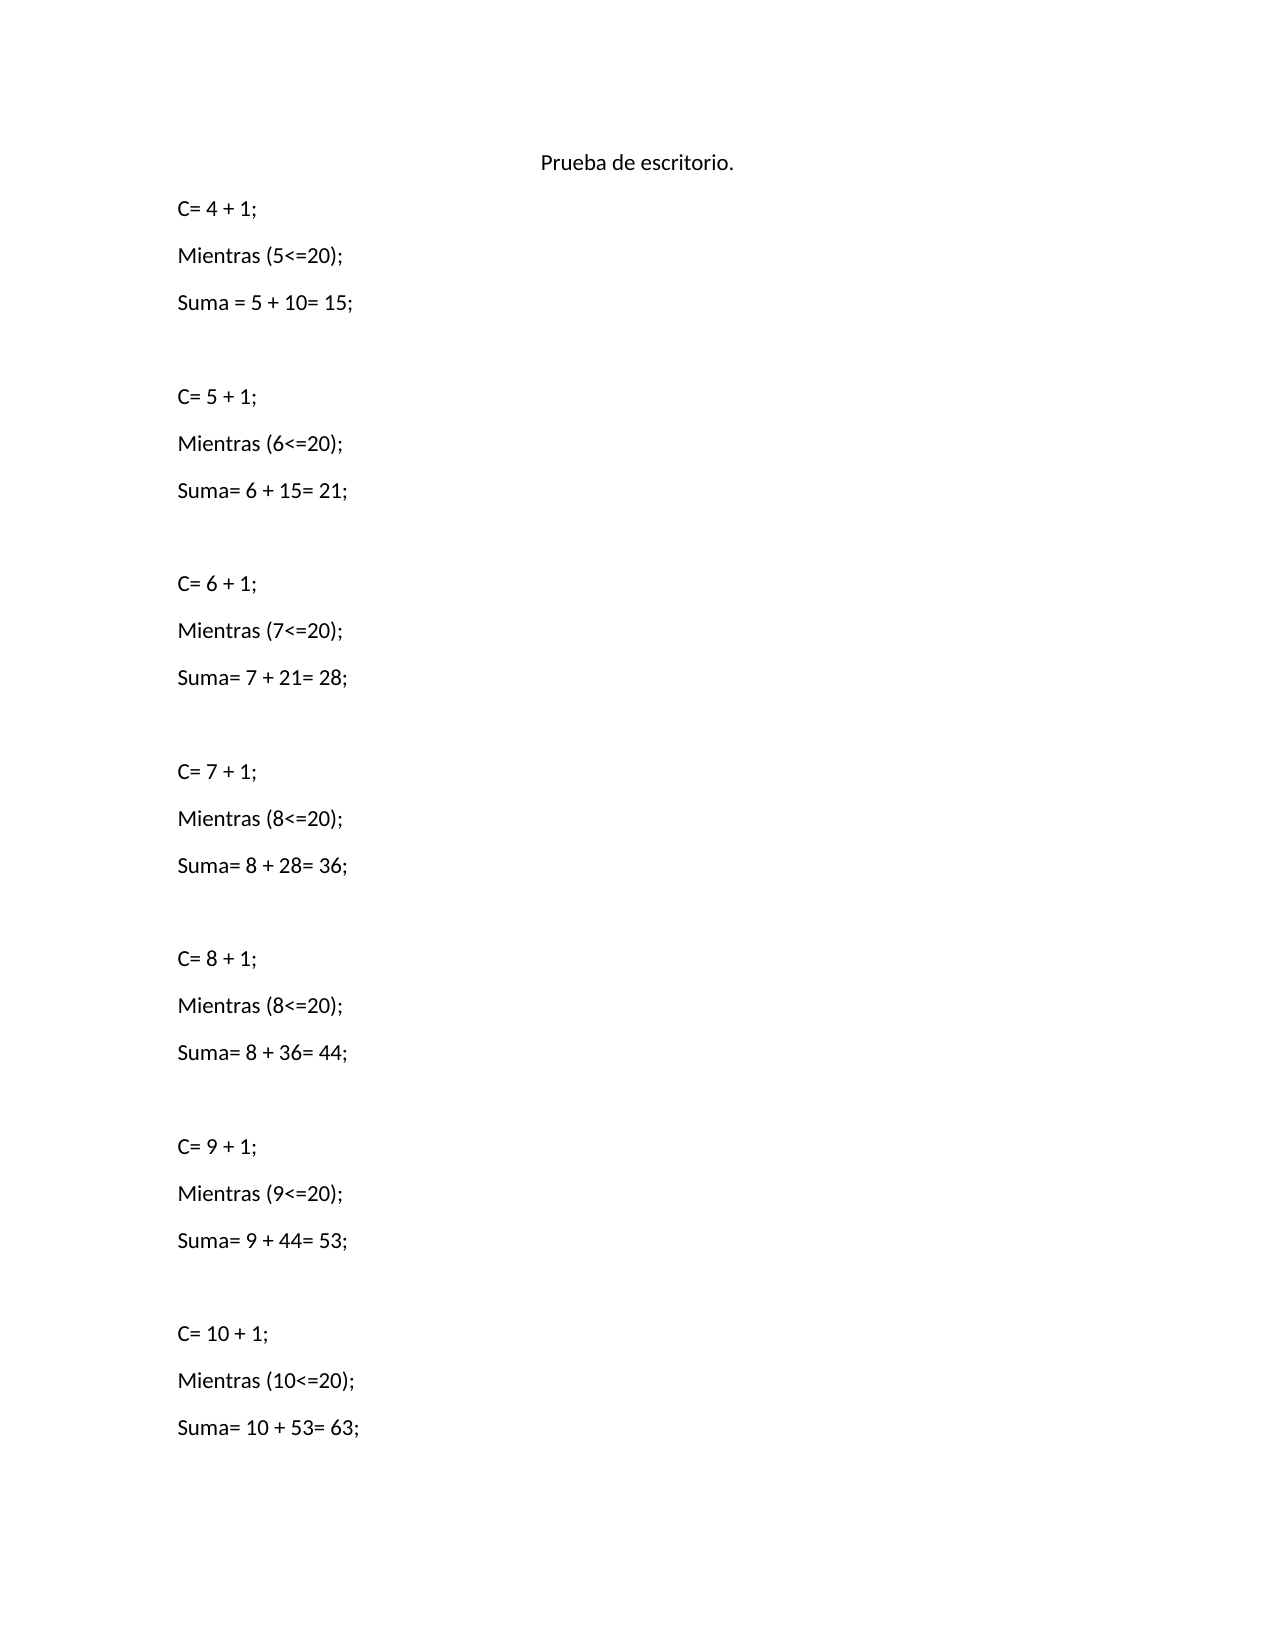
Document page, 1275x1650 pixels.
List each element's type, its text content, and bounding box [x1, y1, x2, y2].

text C= 8 + 1; [177, 944, 1098, 972]
text Mientras (7<=20); [177, 616, 1098, 644]
text Suma= 8 + 36= 44; [177, 1038, 1098, 1066]
text Suma= 6 + 15= 21; [177, 476, 1098, 504]
text Suma= 9 + 44= 53; [177, 1226, 1098, 1254]
text Mientras (5<=20); [177, 241, 1098, 269]
text Suma= 8 + 28= 36; [177, 851, 1098, 879]
text C= 10 + 1; [177, 1319, 1098, 1347]
text Suma= 7 + 21= 28; [177, 663, 1098, 691]
text C= 7 + 1; [177, 757, 1098, 785]
text C= 4 + 1; [177, 194, 1098, 222]
text C= 9 + 1; [177, 1132, 1098, 1160]
text C= 6 + 1; [177, 569, 1098, 597]
text Mientras (8<=20); [177, 991, 1098, 1019]
text Mientras (6<=20); [177, 429, 1098, 457]
text Suma= 10 + 53= 63; [177, 1413, 1098, 1441]
text Suma = 5 + 10= 15; [177, 288, 1098, 316]
text Prueba de escritorio. [177, 148, 1098, 176]
text Mientras (9<=20); [177, 1179, 1098, 1207]
text Mientras (8<=20); [177, 804, 1098, 832]
text C= 5 + 1; [177, 382, 1098, 410]
text Mientras (10<=20); [177, 1366, 1098, 1394]
